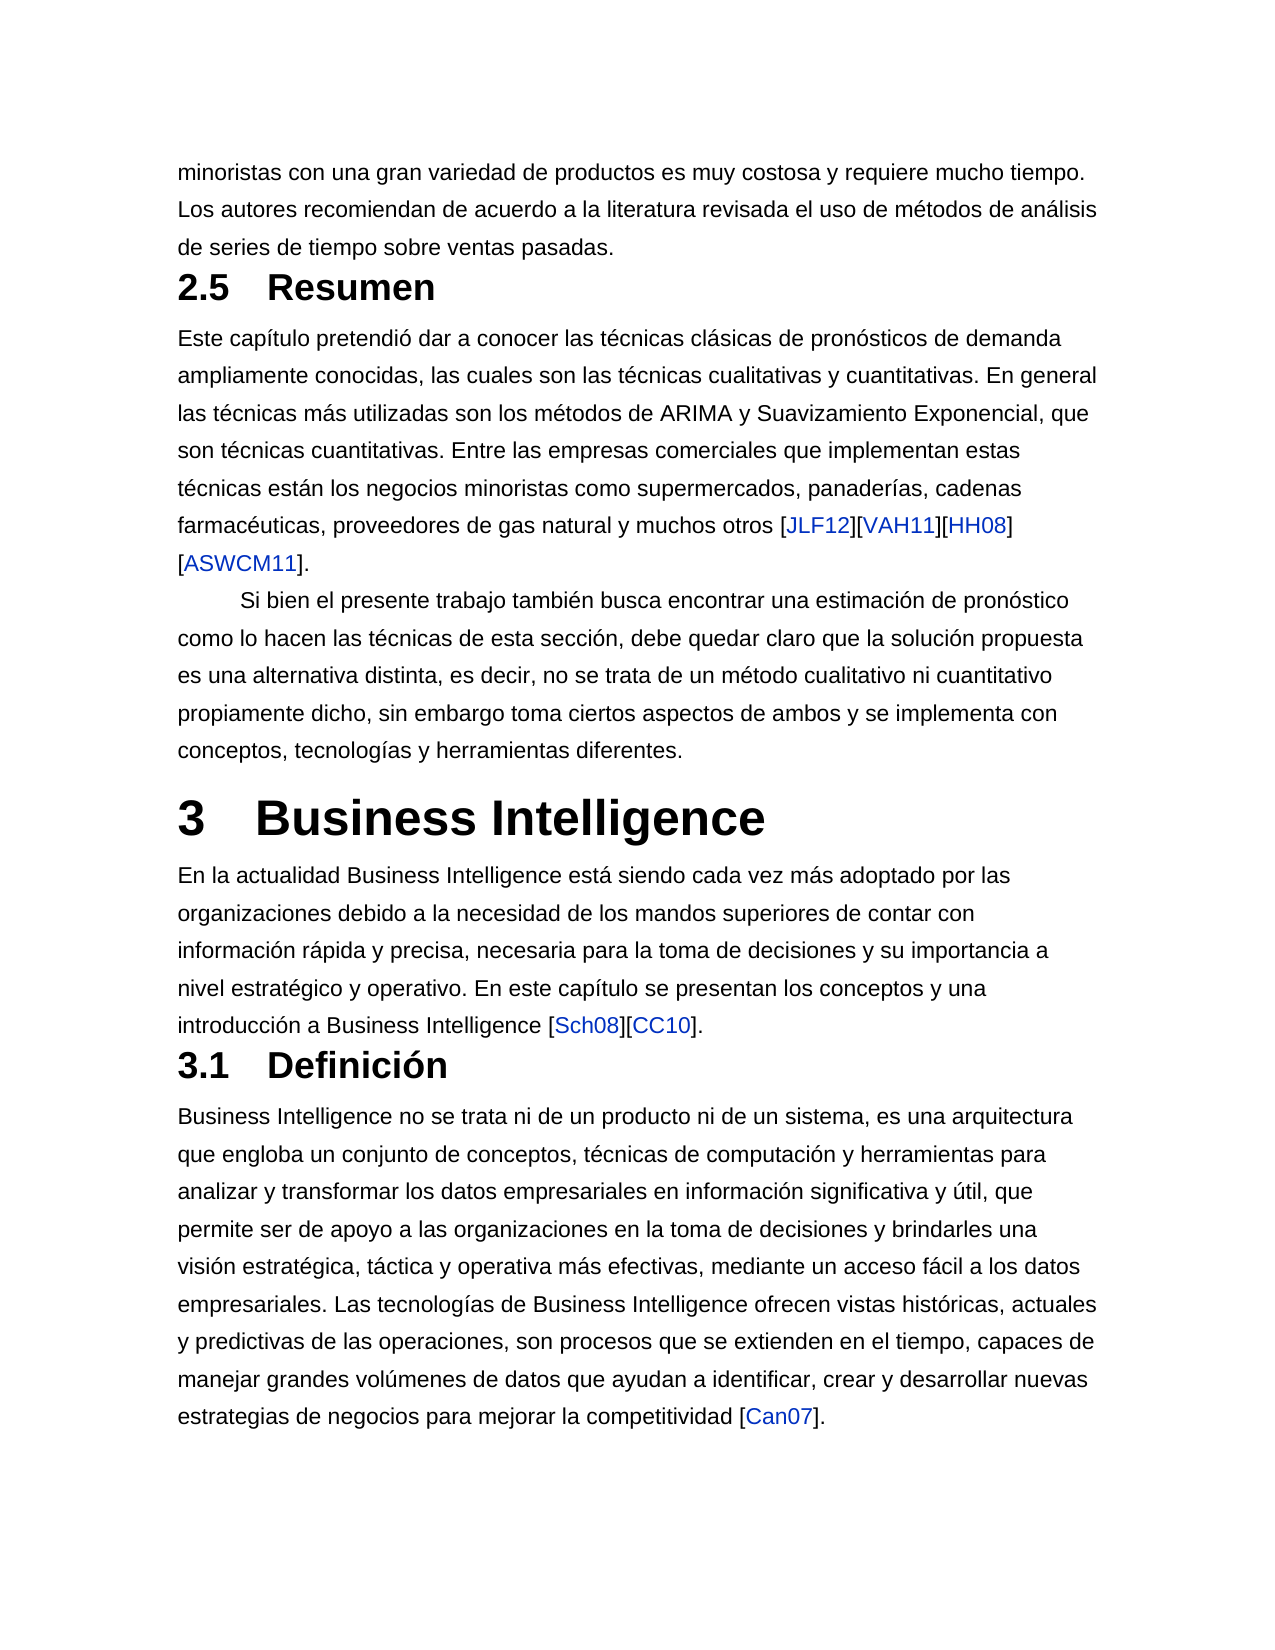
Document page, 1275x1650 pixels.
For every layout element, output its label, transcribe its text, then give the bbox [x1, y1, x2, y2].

text Este capítulo pretendió dar a conocer las técnicas clásicas de pronósticos de demanda ampliamente conocidas, las cuales son las técnicas cualitativas y cuantitativas. En general las técnicas más utilizadas son los métodos de ARIMA y Suavizamiento Exponencial, que son técnicas cuantitativas. Entre las empresas comerciales que implementan estas técnicas están los negocios minoristas como supermercados, panaderías, cadenas farmacéuticas, proveedores de gas natural y muchos otros [JLF12][VAH11][HH08] [ASWCM11]. [177, 313, 1098, 576]
subtitle 3.1 Definición [177, 1044, 1098, 1087]
subtitle 3 Business Intelligence [177, 788, 1098, 846]
text Business Intelligence no se trata ni de un producto ni de un sistema, es una arquitectura que engloba un conjunto de conceptos, técnicas de computación y herramientas para analizar y transformar los datos empresariales en información significativa y útil, que permite ser de apoyo a las organizaciones en la toma de decisiones y brindarles una visión estratégica, táctica y operativa más efectivas, mediante un acceso fácil a los datos empresariales. Las tecnologías de Business Intelligence ofrecen vistas históricas, actuales y predictivas de las operaciones, son procesos que se extienden en el tiempo, capaces de manejar grandes volúmenes de datos que ayudan a identificar, crear y desarrollar nuevas estrategias de negocios para mejorar la competitividad [Can07]. [177, 1092, 1098, 1429]
text En la actualidad Business Intelligence está siendo cada vez más adoptado por las organizaciones debido a la necesidad de los mandos superiores de contar con información rápida y precisa, necesaria para la toma de decisiones y su importancia a nivel estratégico y operativo. En este capítulo se presentan los conceptos y una introducción a Business Intelligence [Sch08][CC10]. [177, 851, 1098, 1038]
subtitle 2.5 Resumen [177, 265, 1098, 308]
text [177, 148, 1098, 260]
text Si bien el presente trabajo también busca encontrar una estimación de pronóstico como lo hacen las técnicas de esta sección, debe quedar claro que la solución propuesta es una alternativa distinta, es decir, no se trata de un método cualitativo ni cuantitativo propiamente dicho, sin embargo toma ciertos aspectos de ambos y se implementa con conceptos, tecnologías y herramientas diferentes. [177, 576, 1098, 763]
